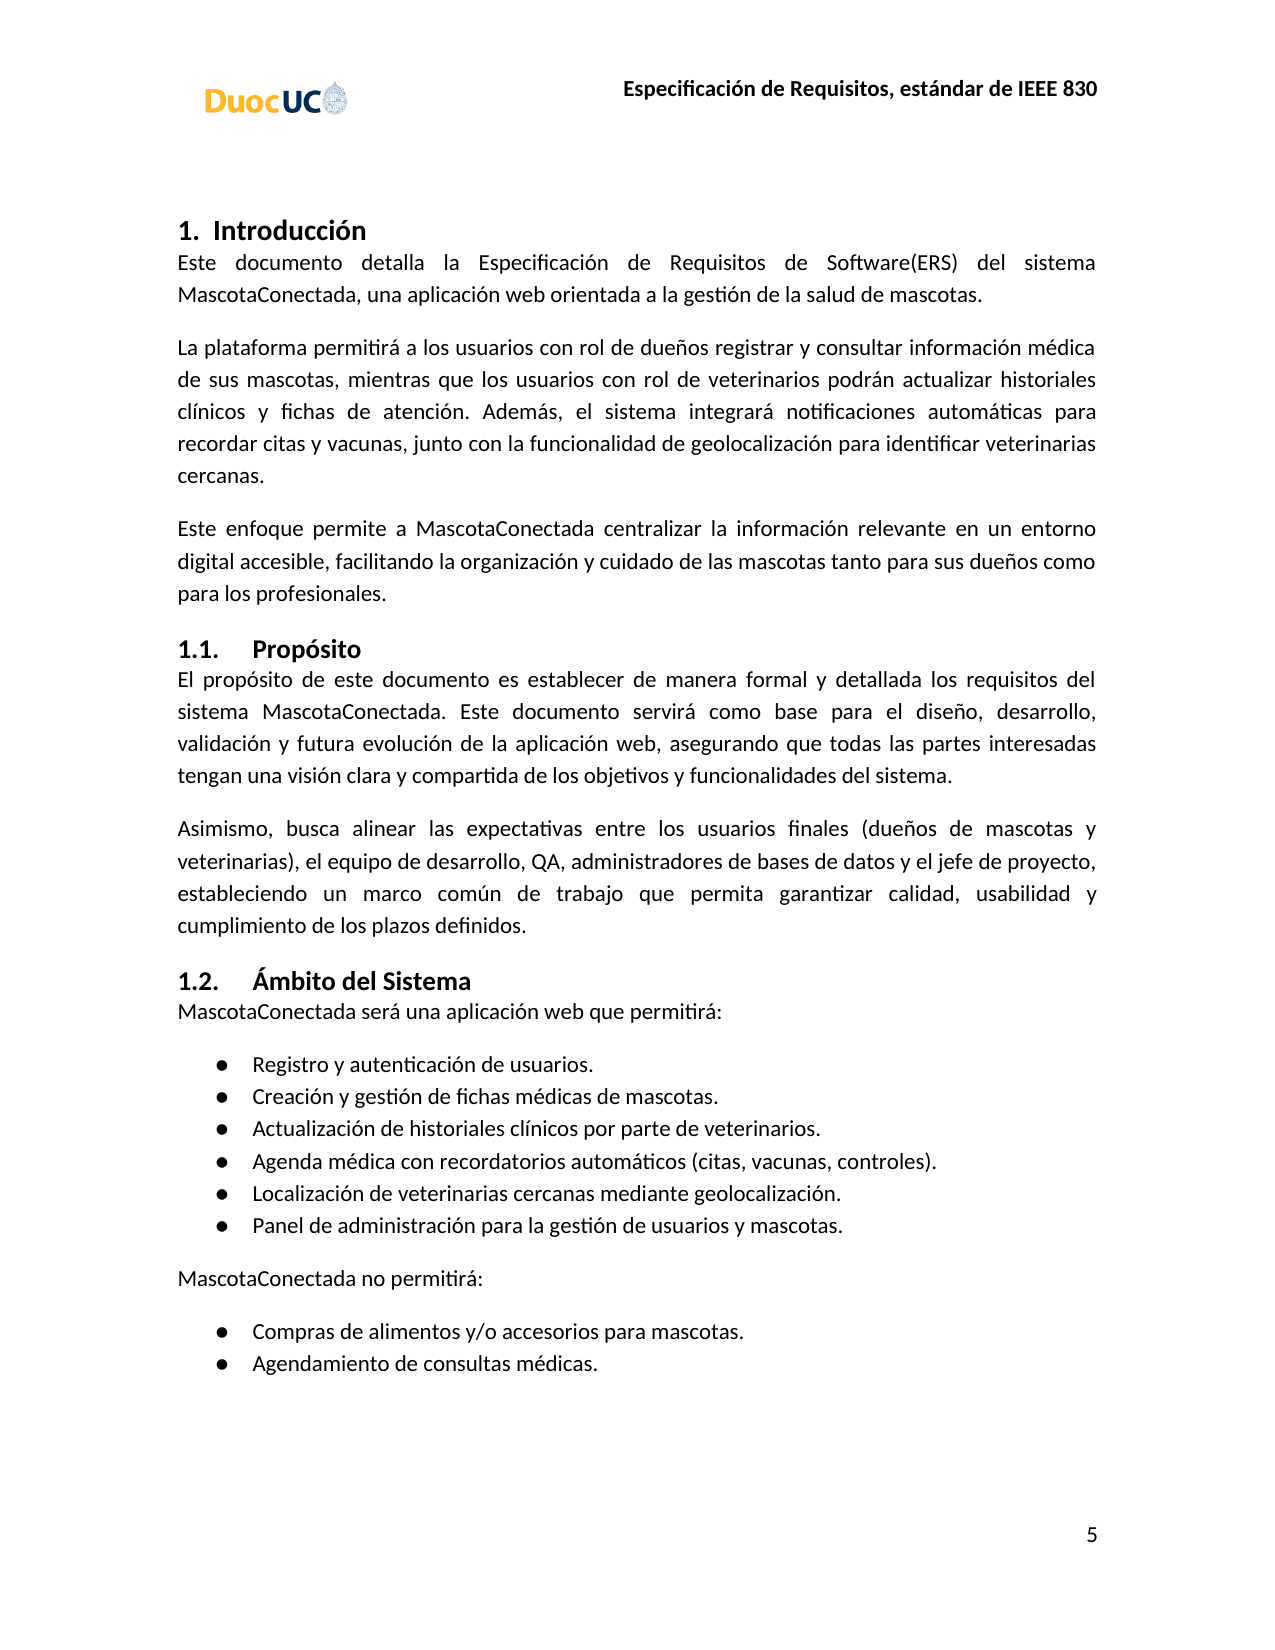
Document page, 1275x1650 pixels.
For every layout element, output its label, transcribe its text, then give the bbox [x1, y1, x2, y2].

text Este documento detalla la Especificación de Requisitos de Software(ERS) del sistema MascotaConectada, una aplicación web orientada a la gestión de la salud de mascotas. [177, 248, 1098, 308]
picture [198, 78, 352, 117]
list Compras de alimentos y/o accesorios para mascotas. [215, 1317, 1098, 1345]
list Actualización de historiales clínicos por parte de veterinarios. [215, 1114, 1098, 1143]
text Este enfoque permite a MascotaConectada centralizar la información relevante en un entorno digital accesible, facilitando la organización y cuidado de las mascotas tanto para sus dueños como para los profesionales. [177, 514, 1098, 607]
list Localización de veterinarias cercanas mediante geolocalización. [215, 1179, 1098, 1207]
subtitle 1.2. Ámbito del Sistema [177, 964, 1098, 997]
list Agenda médica con recordatorios automáticos (citas, vacunas, controles). [215, 1147, 1098, 1175]
list Registro y autenticación de usuarios. [215, 1050, 1098, 1078]
list Creación y gestión de fichas médicas de mascotas. [215, 1082, 1098, 1110]
subtitle 1.1. Propósito [177, 632, 1098, 665]
text La plataforma permitirá a los usuarios con rol de dueños registrar y consultar información médica de sus mascotas, mientras que los usuarios con rol de veterinarios podrán actualizar historiales clínicos y fichas de atención. Además, el sistema integrará notificaciones automáticas para recordar citas y vacunas, junto con la funcionalidad de geolocalización para identificar veterinarias cercanas. [177, 333, 1098, 489]
subtitle 1. Introducción [177, 212, 1098, 248]
list Panel de administración para la gestión de usuarios y mascotas. [215, 1211, 1098, 1239]
text Asimismo, busca alinear las expectativas entre los usuarios finales (dueños de mascotas y veterinarias), el equipo de desarrollo, QA, administradores de bases de datos y el jefe de proyecto, estableciendo un marco común de trabajo que permita garantizar calidad, usabilidad y cumplimiento de los plazos definidos. [177, 814, 1098, 939]
text MascotaConectada no permitirá: [177, 1264, 1098, 1292]
list Agendamiento de consultas médicas. [215, 1349, 1098, 1377]
text MascotaConectada será una aplicación web que permitirá: [177, 997, 1098, 1025]
text El propósito de este documento es establecer de manera formal y detallada los requisitos del sistema MascotaConectada. Este documento servirá como base para el diseño, desarrollo, validación y futura evolución de la aplicación web, asegurando que todas las partes interesadas tengan una visión clara y compartida de los objetivos y funcionalidades del sistema. [177, 665, 1098, 789]
